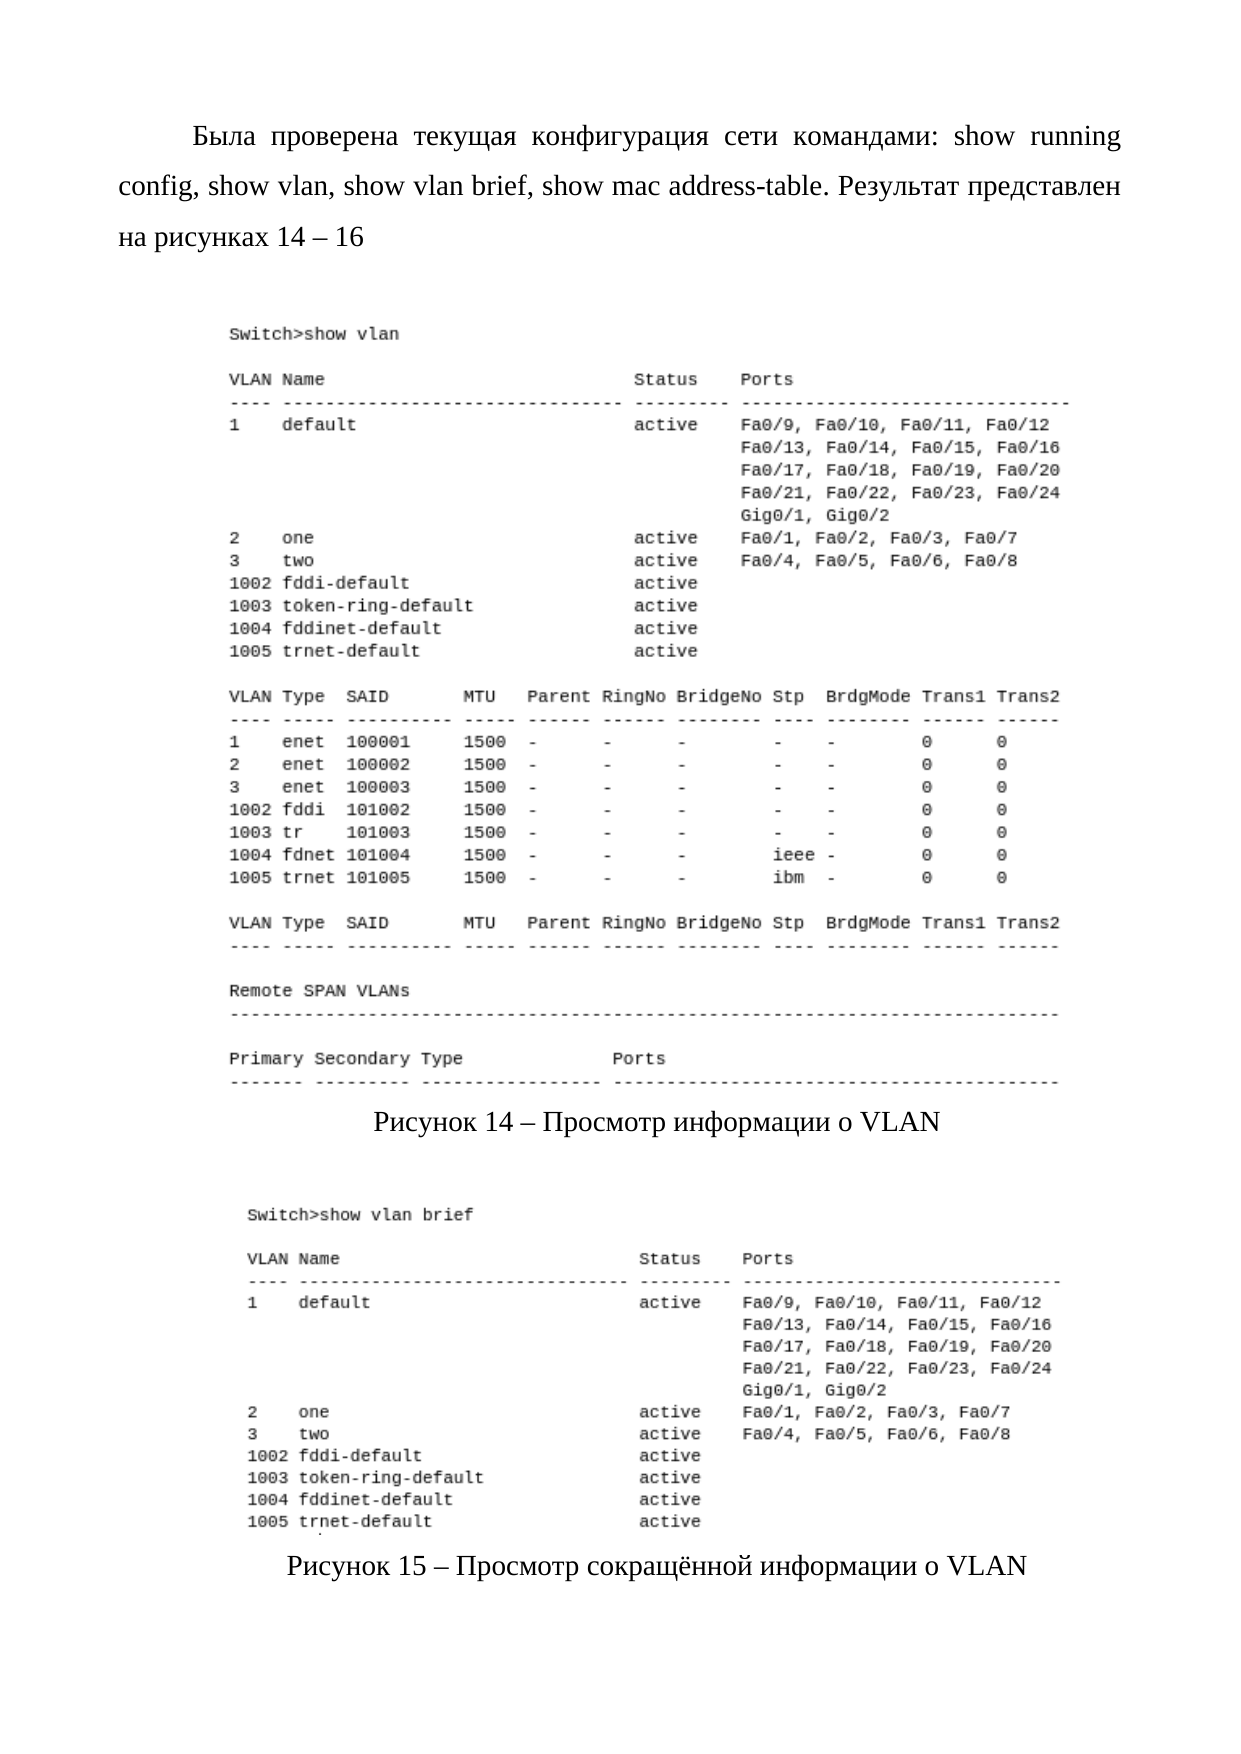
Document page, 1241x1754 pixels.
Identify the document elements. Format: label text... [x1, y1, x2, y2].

picture [246, 1205, 1068, 1535]
picture [223, 319, 1091, 1092]
text Была проверена текущая конфигурация сети командами: show running config, show vlan, show vlan brief, show mac address-table. Результат представлен на рисунках 14 – 16 [118, 118, 1122, 252]
text Рисунок 15 – Просмотр сокращённой информации о VLAN [118, 1548, 1122, 1581]
text Рисунок 14 – Просмотр информации о VLAN [118, 1104, 1122, 1138]
